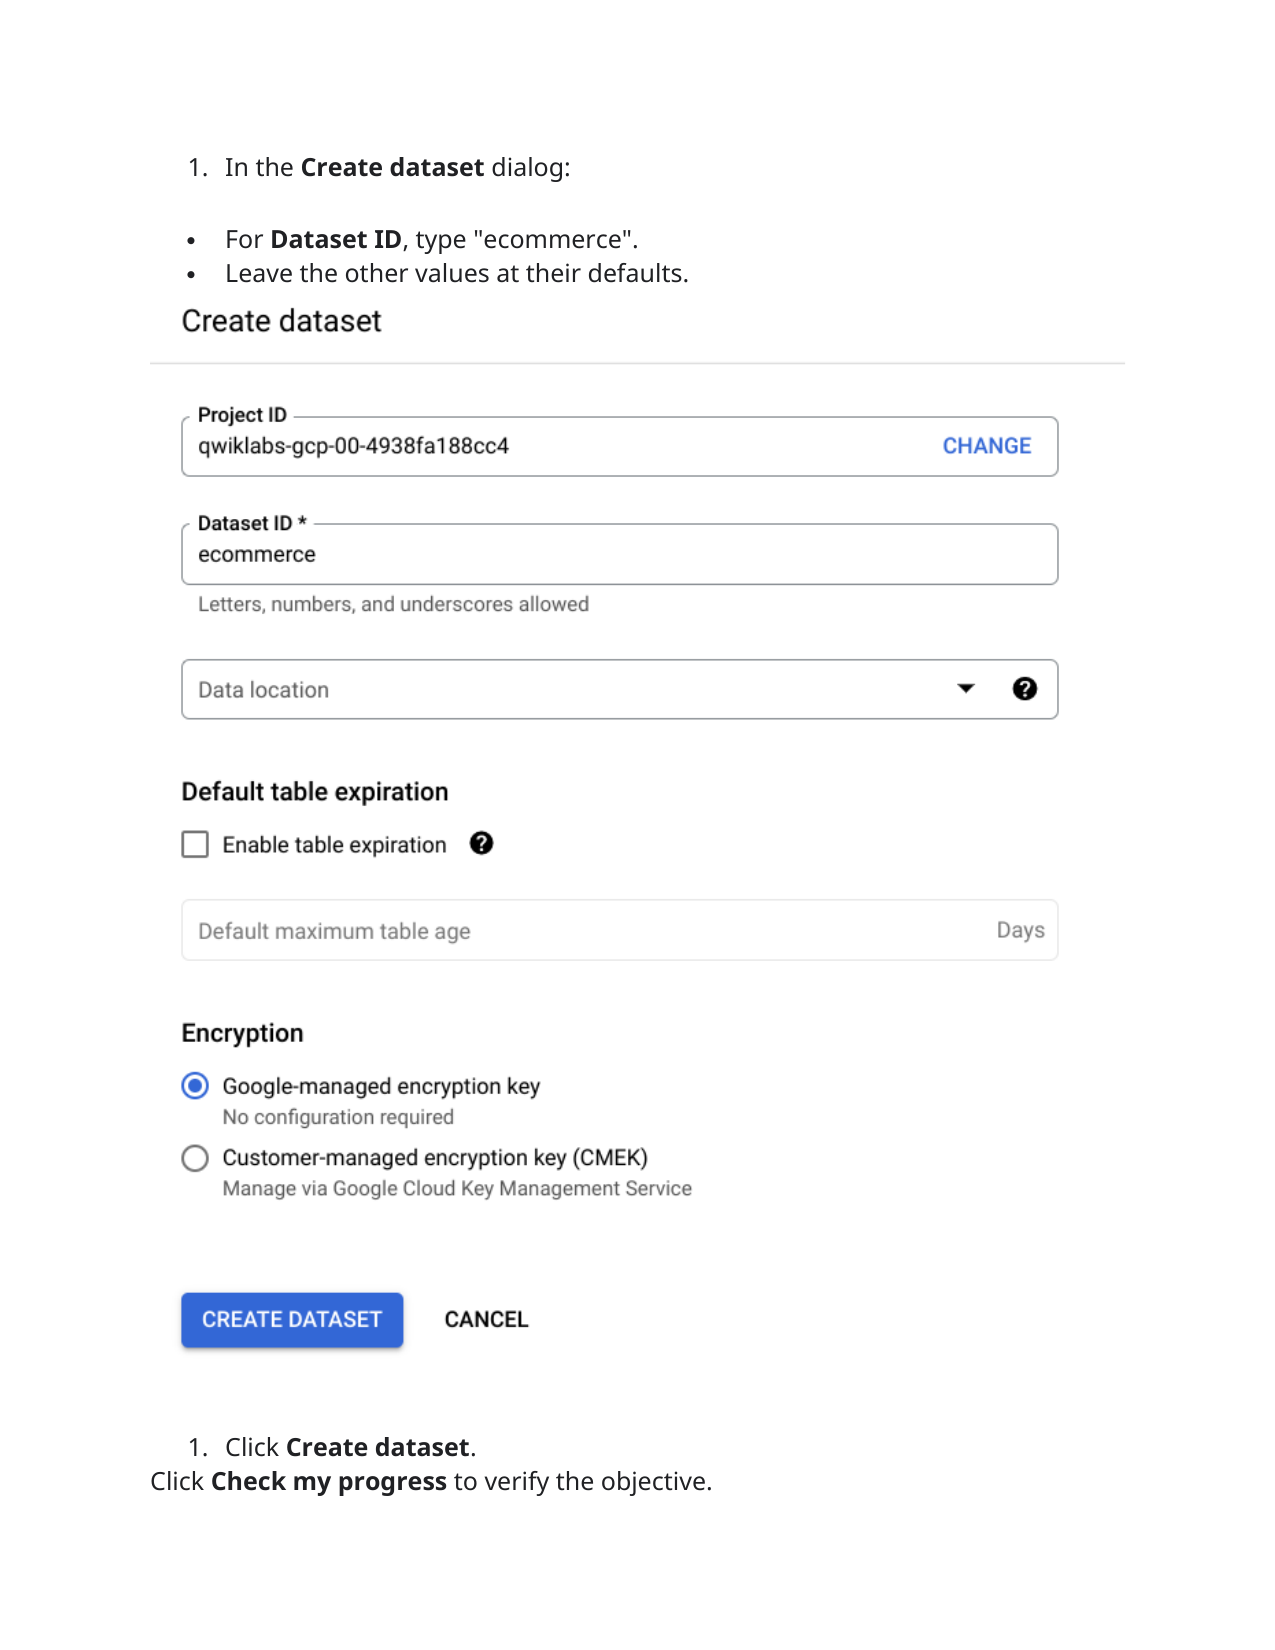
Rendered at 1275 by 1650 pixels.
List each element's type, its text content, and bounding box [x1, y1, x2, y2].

list Click Create dataset. [187, 1430, 1125, 1464]
text Click Check my progress to verify the objective. [150, 1464, 1125, 1498]
list In the Create dataset dialog: [187, 150, 1125, 184]
list Leave the other values at their defaults. [187, 256, 1125, 289]
picture [150, 289, 1125, 1393]
list For Dataset ID, type "ecommerce". [187, 222, 1125, 256]
